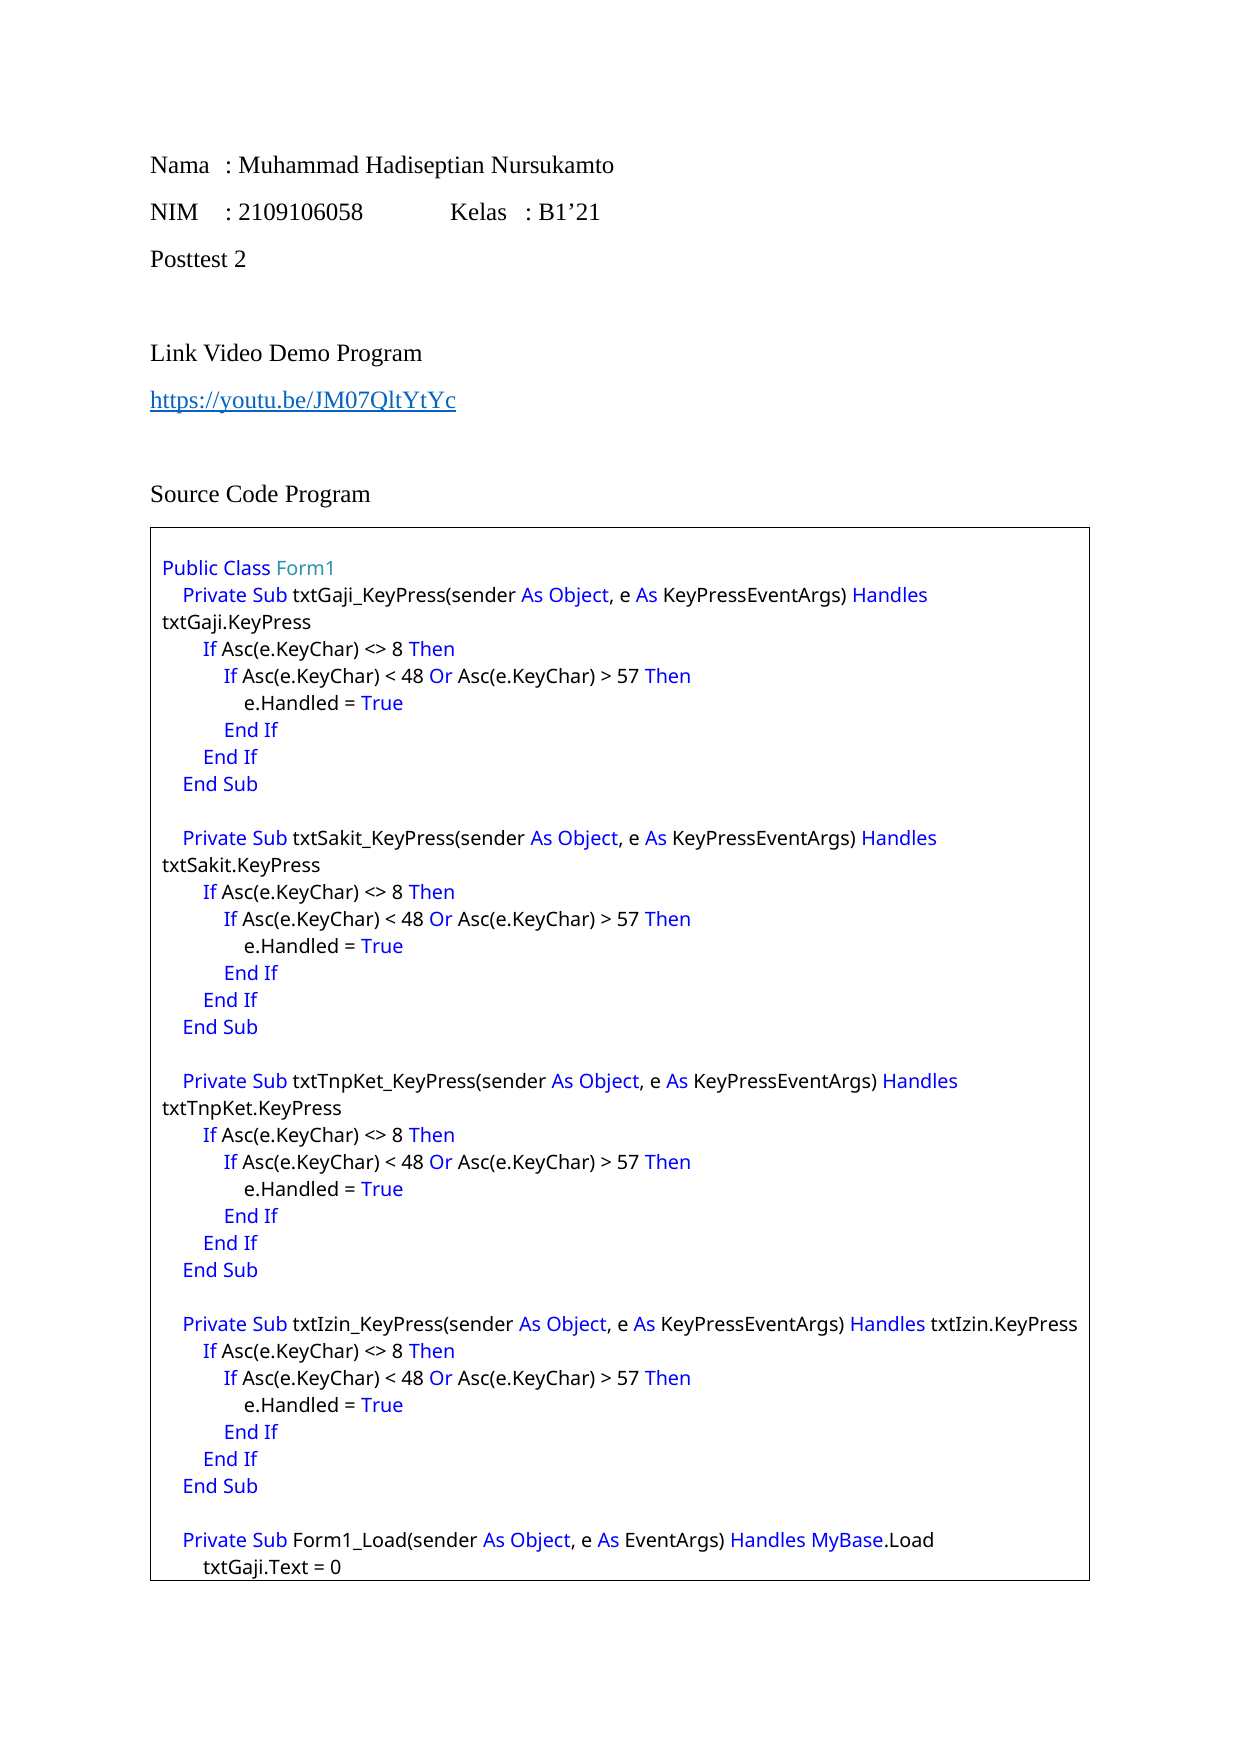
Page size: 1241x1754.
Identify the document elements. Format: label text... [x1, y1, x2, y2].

text Nama : Muhammad Hadiseptian Nursukamto [150, 150, 1090, 179]
text Source Code Program [150, 479, 1090, 508]
text NIM : 2109106058 Kelas : B1’21 [150, 197, 1090, 226]
text Posttest 2 [150, 244, 1090, 273]
text https://youtu.be/JM07QltYtYc [150, 385, 1090, 414]
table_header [151, 528, 1089, 1580]
text Link Video Demo Program [150, 338, 1090, 367]
